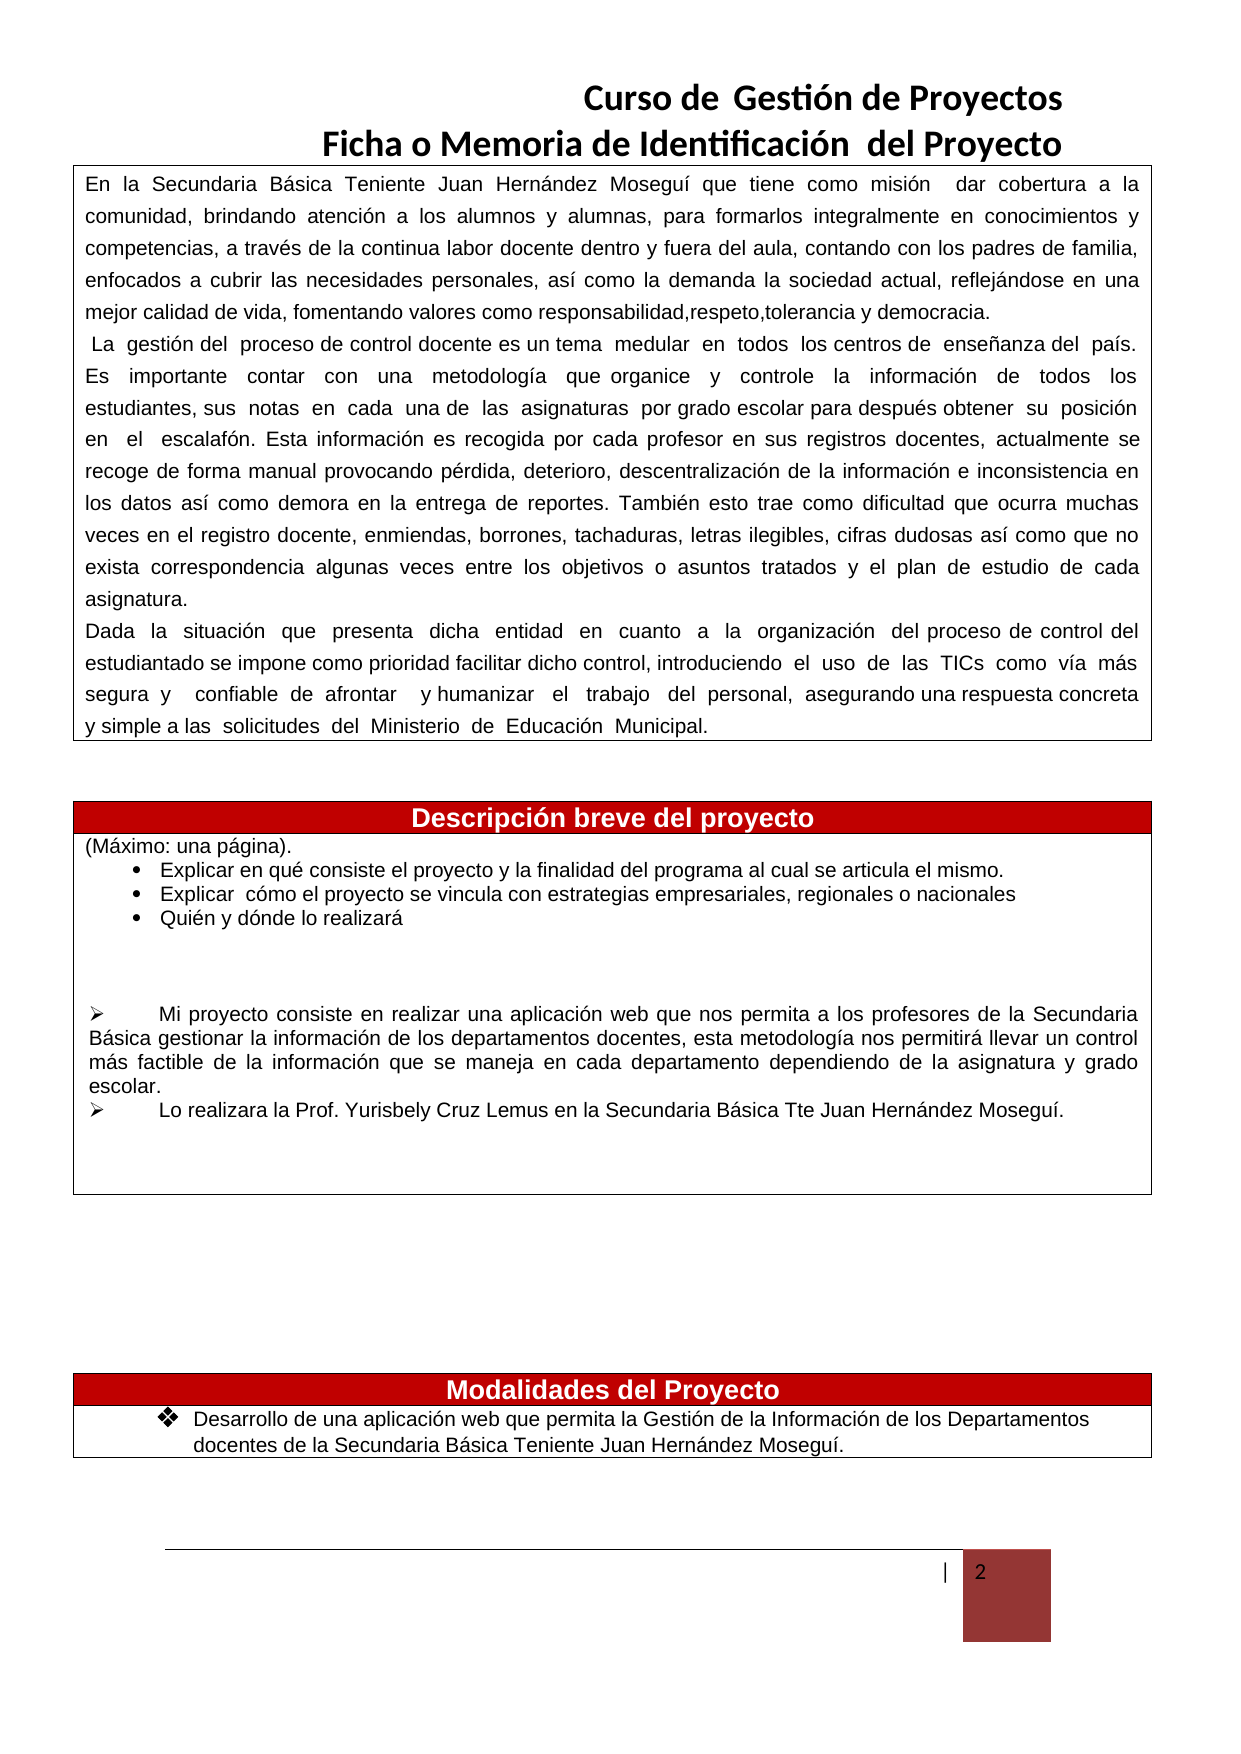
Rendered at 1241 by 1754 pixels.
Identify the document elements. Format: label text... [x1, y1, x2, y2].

table_header Descripción breve del proyecto [74, 802, 1151, 833]
table_cell Desarrollo de una aplicación web que permita la Gestión de la Información de los Departamentos docentes de la Secundaria Básica Teniente Juan Hernández Moseguí. [74, 1406, 1151, 1457]
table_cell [74, 166, 1151, 740]
table_header Modalidades del Proyecto [74, 1374, 1151, 1405]
table_cell (Máximo: una página). Explicar en qué consiste el proyecto y la finalidad del programa al cual se articula el mismo. Explicar cómo el proyecto se vincula con estrategias empresariales, regionales o nacionales Quién y dónde lo realizará Mi proyecto consiste en realizar una aplicación web que nos permita a los profesores de la Secundaria Básica gestionar la información de los departamentos docentes, esta metodología nos permitirá llevar un control más factible de la información que se maneja en cada departamento dependiendo de la asignatura y grado escolar. Lo realizara la Prof. Yurisbely Cruz Lemus en la Secundaria Básica Tte Juan Hernández Moseguí. [74, 834, 1151, 1194]
